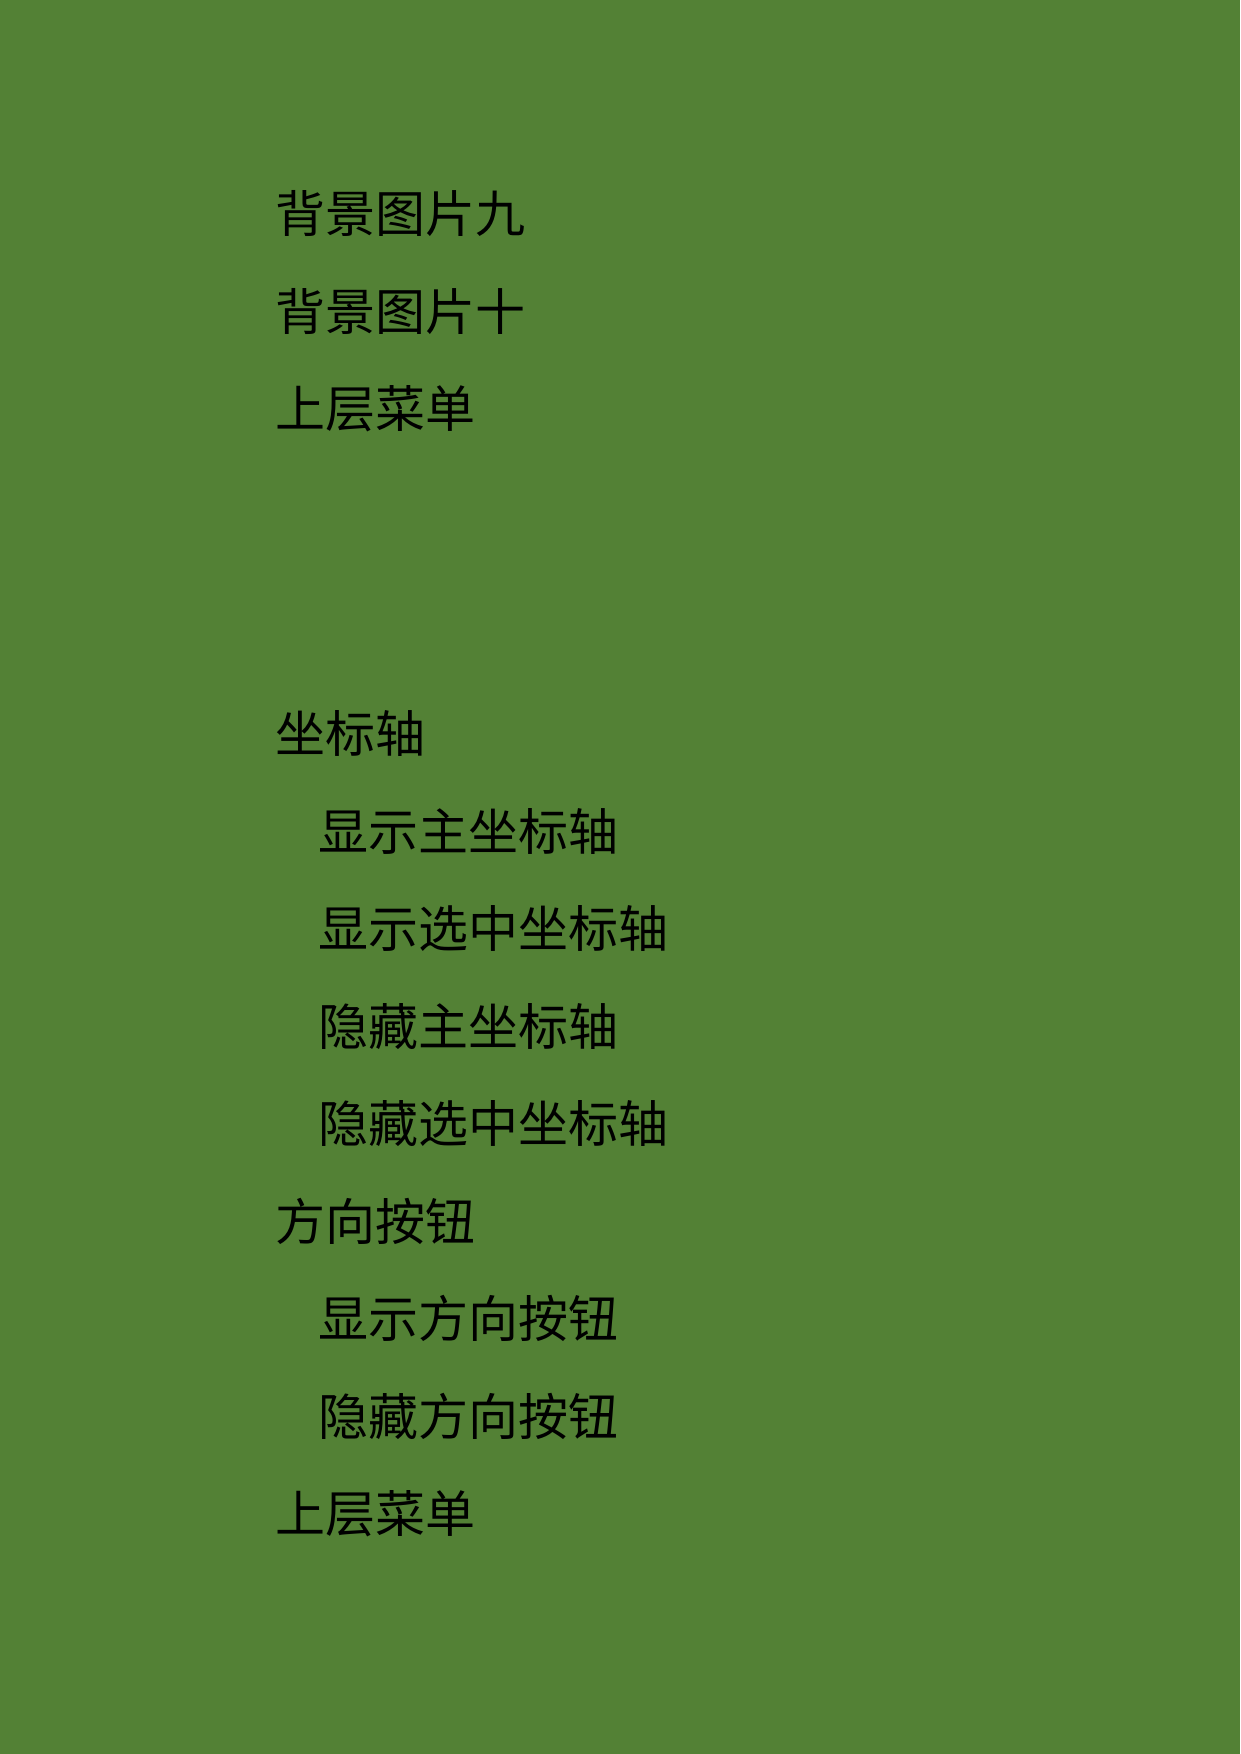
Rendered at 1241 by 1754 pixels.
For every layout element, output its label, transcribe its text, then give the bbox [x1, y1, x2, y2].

text 背景图片十 [231, 259, 1053, 357]
text 显示方向按钮 [231, 1267, 1053, 1364]
text 坐标轴 [231, 682, 1053, 779]
text 隐藏主坐标轴 [275, 974, 1053, 1072]
text 显示选中坐标轴 [231, 877, 1053, 974]
text 显示主坐标轴 [231, 779, 1053, 877]
text 背景图片九 [231, 162, 1053, 259]
text 方向按钮 [231, 1169, 1053, 1267]
text 上层菜单 [231, 357, 1053, 454]
text 隐藏方向按钮 [231, 1364, 1053, 1462]
text 隐藏选中坐标轴 [231, 1072, 1053, 1169]
text 上层菜单 [231, 1462, 1053, 1559]
